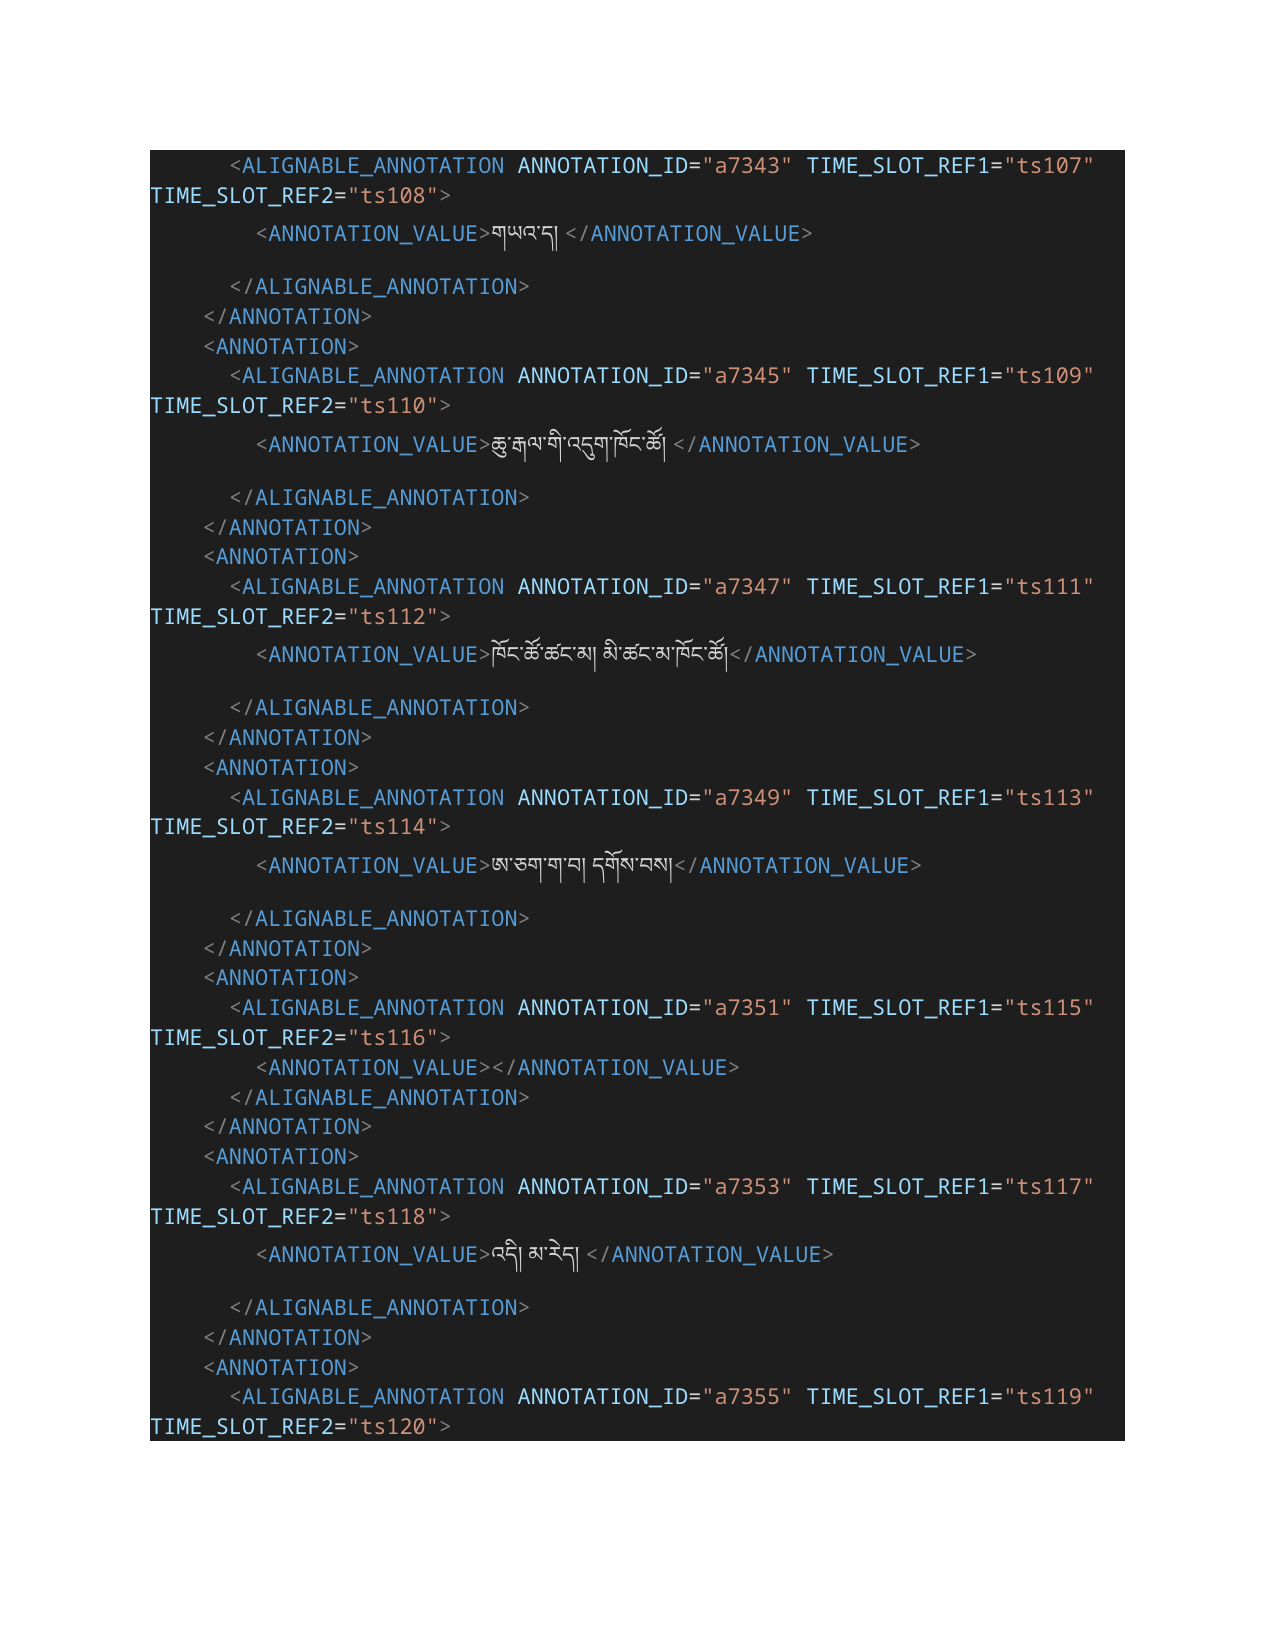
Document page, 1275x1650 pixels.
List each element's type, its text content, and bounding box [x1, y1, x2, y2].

text </ALIGNABLE_ANNOTATION> [150, 271, 1125, 301]
text <ALIGNABLE_ANNOTATION ANNOTATION_ID="a7347" TIME_SLOT_REF1="ts111" TIME_SLOT_REF2="ts112"> [150, 571, 1125, 631]
text </ALIGNABLE_ANNOTATION> [150, 1292, 1125, 1322]
text </ALIGNABLE_ANNOTATION> [150, 482, 1125, 511]
text <ALIGNABLE_ANNOTATION ANNOTATION_ID="a7353" TIME_SLOT_REF1="ts117" TIME_SLOT_REF2="ts118"> [150, 1171, 1125, 1230]
text </ANNOTATION> [150, 1322, 1125, 1352]
text <ANNOTATION> [150, 1141, 1125, 1171]
text <ANNOTATION_VALUE>གཡའ་ད། </ANNOTATION_VALUE> [150, 209, 1125, 271]
text <ALIGNABLE_ANNOTATION ANNOTATION_ID="a7345" TIME_SLOT_REF1="ts109" TIME_SLOT_REF2="ts110"> [150, 361, 1125, 420]
text <ANNOTATION_VALUE>ཨ་ཅག་ག་བ། དགོས་བས།</ANNOTATION_VALUE> [150, 841, 1125, 903]
text <ANNOTATION> [150, 962, 1125, 992]
text </ANNOTATION> [150, 1111, 1125, 1141]
text <ANNOTATION_VALUE>ཁོང་ཚོ་ཚང་མ། མི་ཚང་མ་ཁོང་ཚོ།</ANNOTATION_VALUE> [150, 631, 1125, 692]
text <ANNOTATION_VALUE>འདི། མ་རེད། </ANNOTATION_VALUE> [150, 1230, 1125, 1292]
text <ANNOTATION_VALUE>ཆུ་རྒལ་གི་འདུག་ཁོང་ཚོ། </ANNOTATION_VALUE> [150, 420, 1125, 482]
text <ANNOTATION> [150, 331, 1125, 361]
text </ANNOTATION> [150, 511, 1125, 541]
text <ALIGNABLE_ANNOTATION ANNOTATION_ID="a7343" TIME_SLOT_REF1="ts107" TIME_SLOT_REF2="ts108"> [150, 150, 1125, 209]
text </ANNOTATION> [150, 932, 1125, 962]
text <ALIGNABLE_ANNOTATION ANNOTATION_ID="a7349" TIME_SLOT_REF1="ts113" TIME_SLOT_REF2="ts114"> [150, 782, 1125, 841]
text <ANNOTATION> [150, 752, 1125, 782]
text </ALIGNABLE_ANNOTATION> [150, 1081, 1125, 1111]
text <ALIGNABLE_ANNOTATION ANNOTATION_ID="a7355" TIME_SLOT_REF1="ts119" TIME_SLOT_REF2="ts120"> [150, 1381, 1125, 1441]
text </ANNOTATION> [150, 301, 1125, 331]
text </ALIGNABLE_ANNOTATION> [150, 903, 1125, 932]
text <ANNOTATION_VALUE></ANNOTATION_VALUE> [150, 1052, 1125, 1081]
text <ANNOTATION> [150, 541, 1125, 571]
text </ALIGNABLE_ANNOTATION> [150, 692, 1125, 722]
text <ANNOTATION> [150, 1352, 1125, 1381]
text <ALIGNABLE_ANNOTATION ANNOTATION_ID="a7351" TIME_SLOT_REF1="ts115" TIME_SLOT_REF2="ts116"> [150, 992, 1125, 1052]
text </ANNOTATION> [150, 722, 1125, 752]
